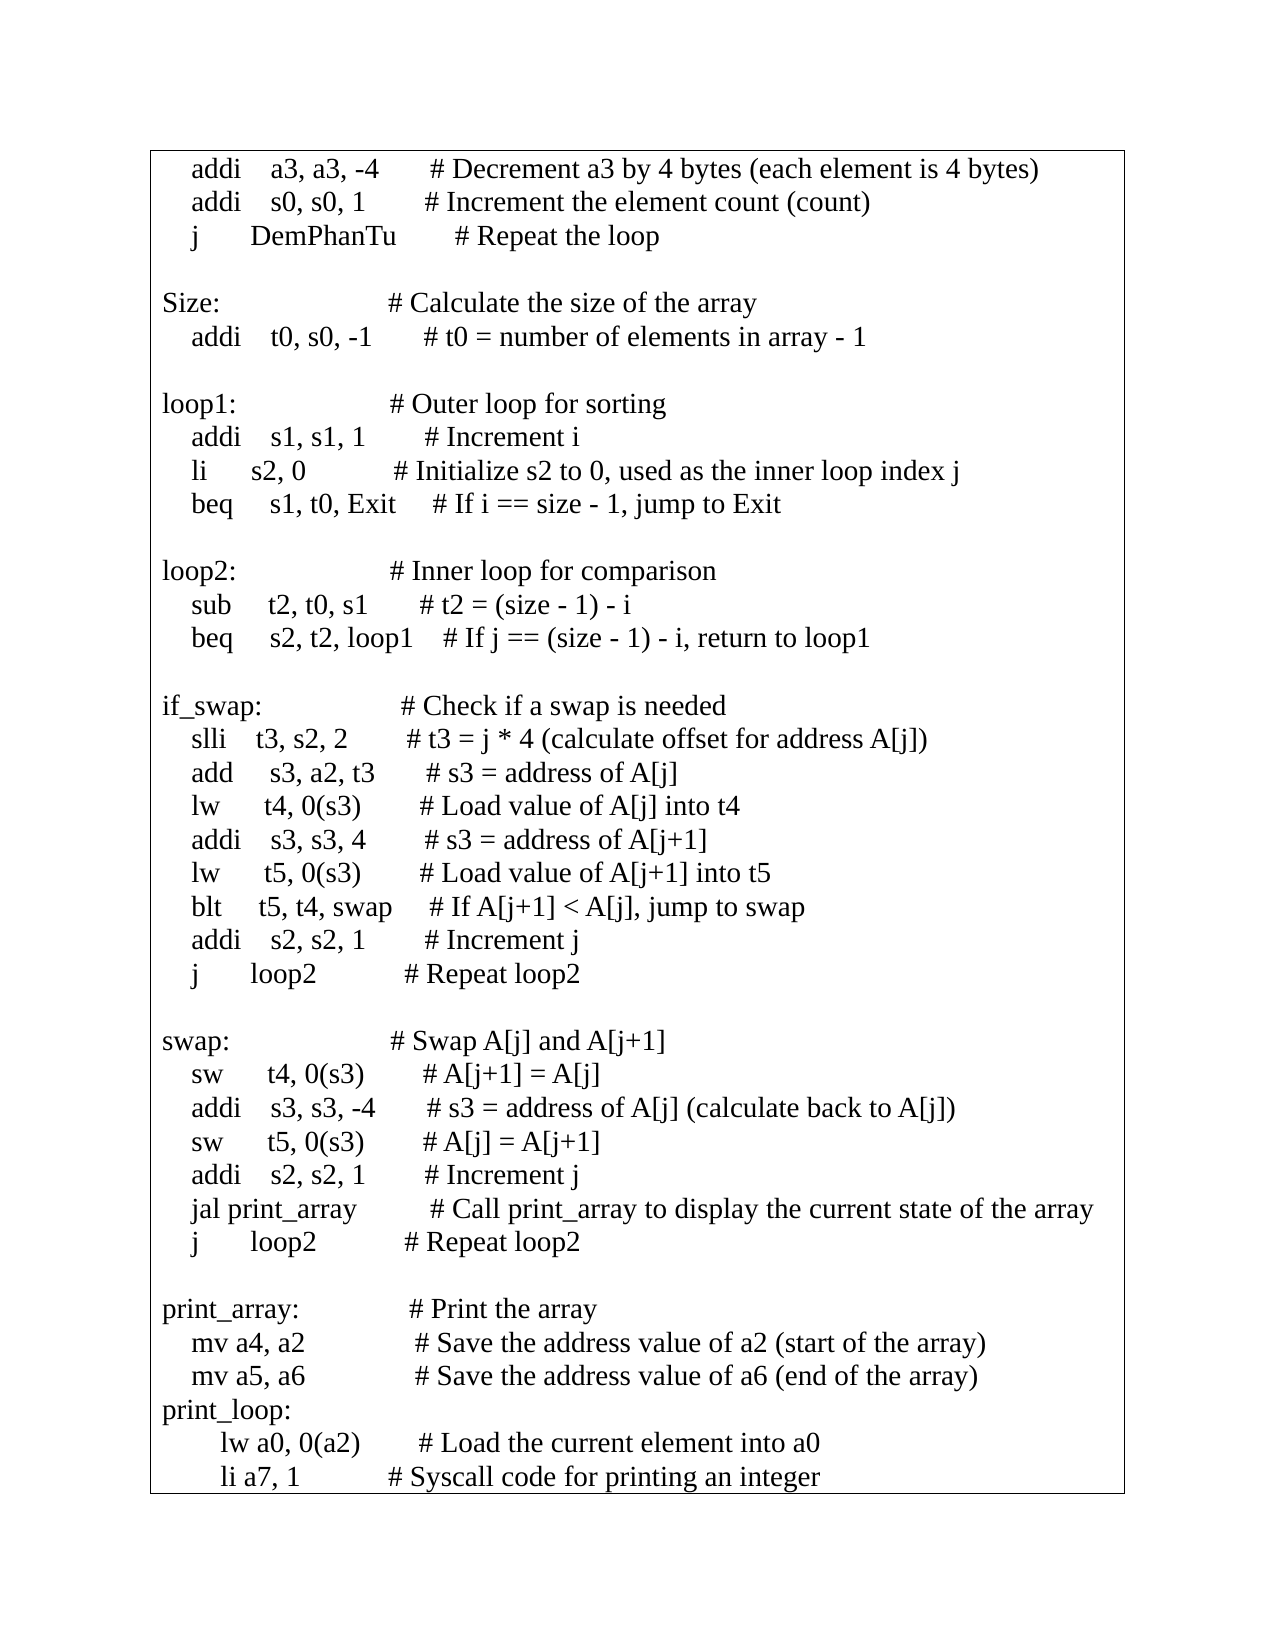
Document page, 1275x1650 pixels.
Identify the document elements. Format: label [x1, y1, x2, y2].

table_header [151, 151, 1124, 1493]
